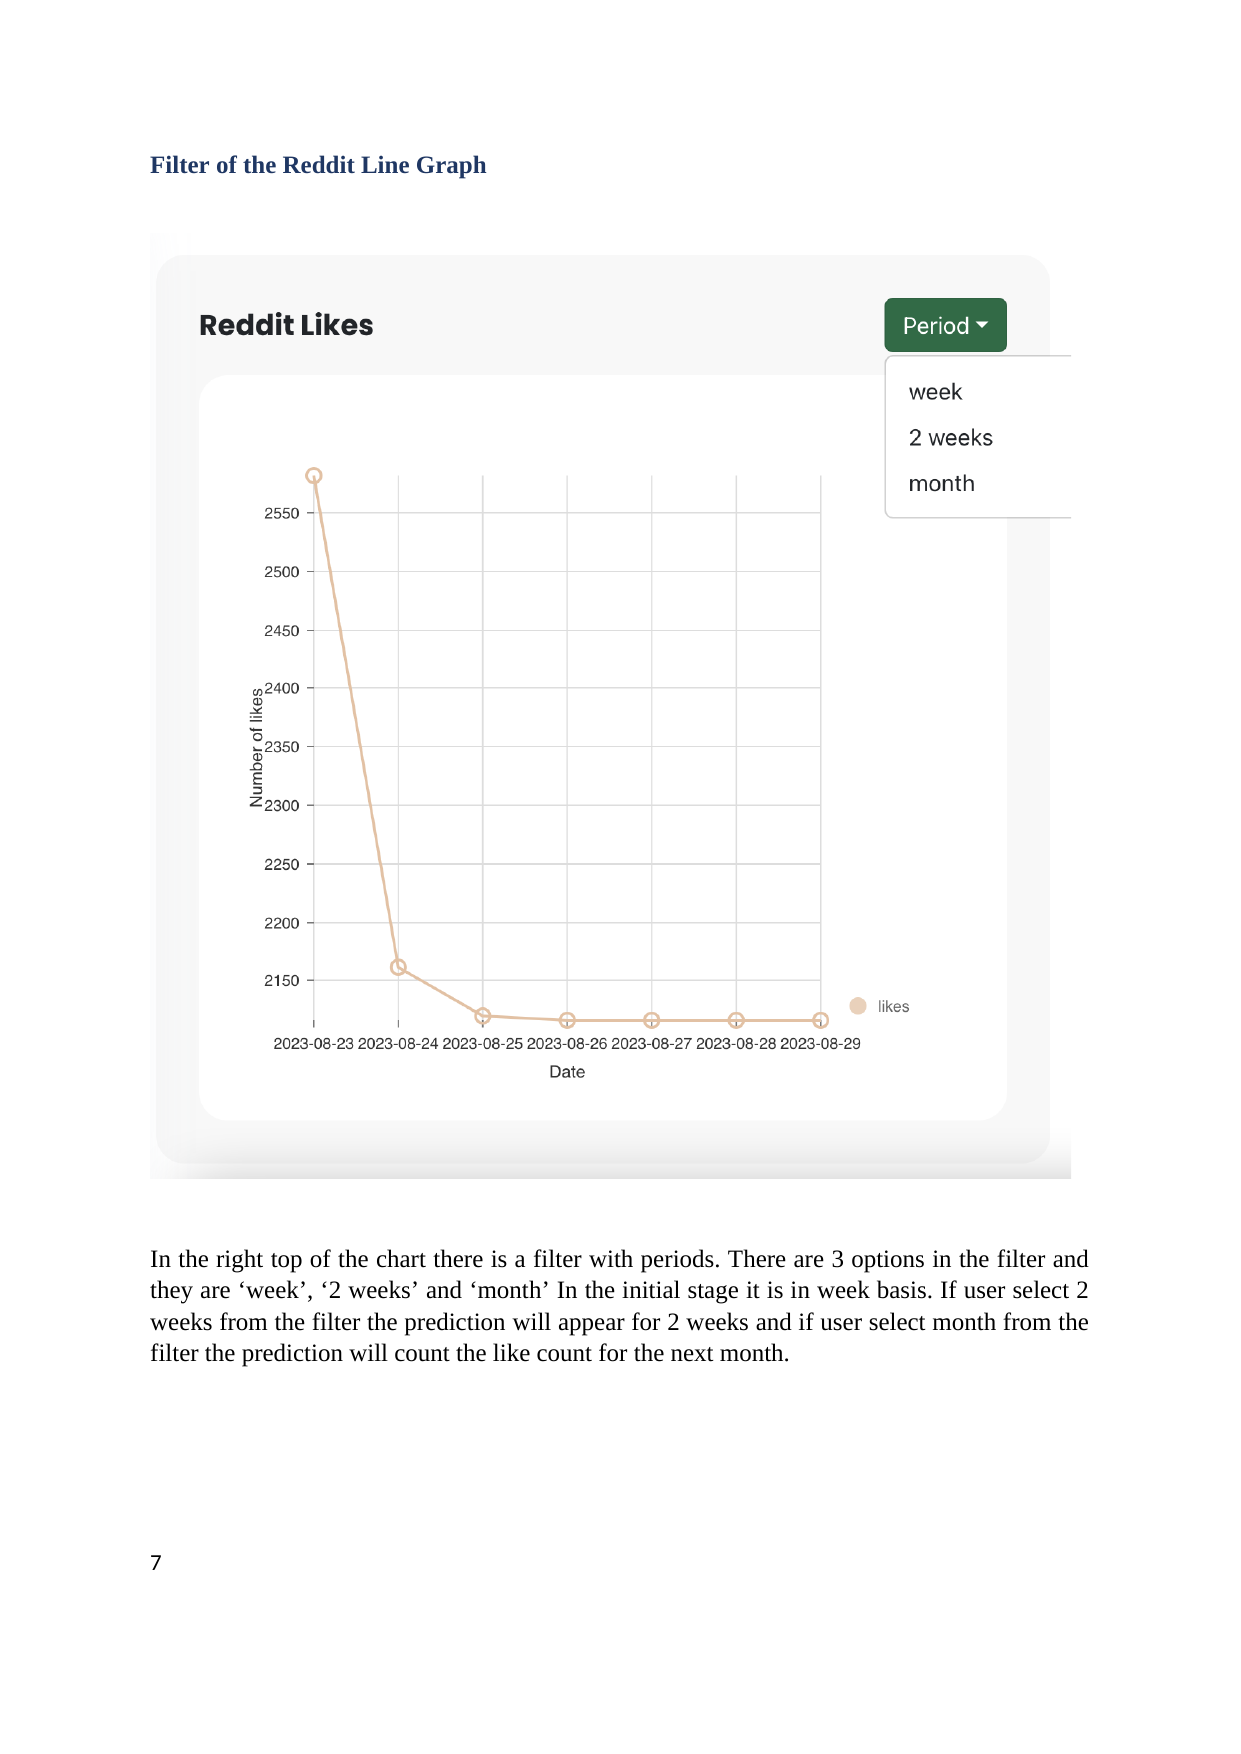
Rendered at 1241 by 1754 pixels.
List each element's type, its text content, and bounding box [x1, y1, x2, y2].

picture [150, 233, 1072, 1179]
subtitle Filter of the Reddit Line Graph [150, 150, 1090, 179]
text In the right top of the chart there is a filter with periods. There are 3 options in the filter and they are ‘week’, ‘2 weeks’ and ‘month’ In the initial stage it is in week basis. If user select 2 weeks from the filter the prediction will appear for 2 weeks and if user select month from the filter the prediction will count the like count for the next month. [150, 1244, 1090, 1366]
